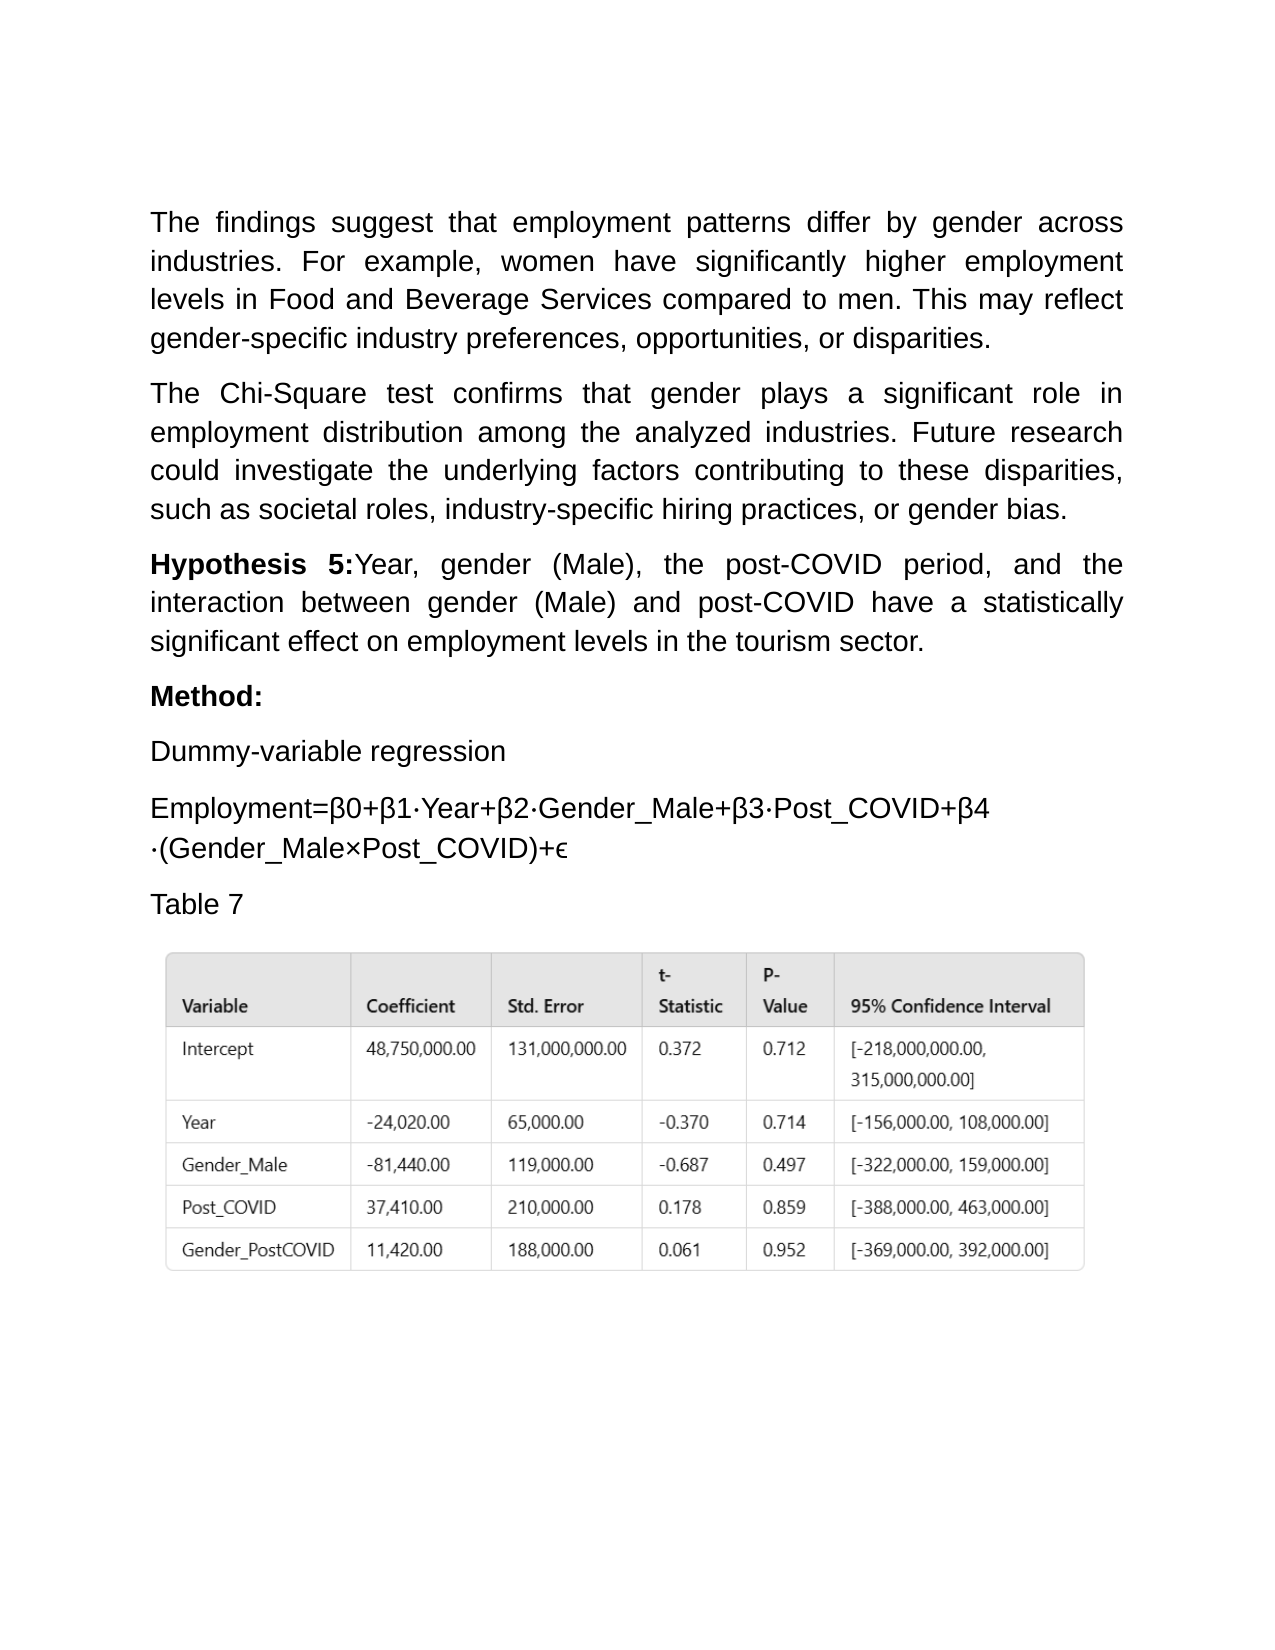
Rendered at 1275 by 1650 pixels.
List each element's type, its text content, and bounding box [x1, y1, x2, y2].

text Hypothesis 5:Year, gender (Male), the post-COVID period, and the interaction between gender (Male) and post-COVID have a statistically significant effect on employment levels in the tourism sector. [150, 547, 1125, 657]
text Method: [150, 679, 1125, 713]
text Dummy-variable regression [150, 734, 1125, 768]
picture [150, 942, 1125, 1274]
text The findings suggest that employment patterns differ by gender across industries. For example, women have significantly higher employment levels in Food and Beverage Services compared to men. This may reflect gender-specific industry preferences, opportunities, or disparities. [150, 205, 1125, 354]
text Employment=β0​+β1​⋅Year+β2​⋅Gender_Male+β3​⋅Post_COVID+β4​⋅(Gender_Male×Post_COVID)+ϵ [150, 789, 1125, 865]
text Table 7 [150, 887, 1125, 920]
text The Chi-Square test confirms that gender plays a significant role in employment distribution among the analyzed industries. Future research could investigate the underlying factors contributing to these disparities, such as societal roles, industry-specific hiring practices, or gender bias. [150, 376, 1125, 525]
